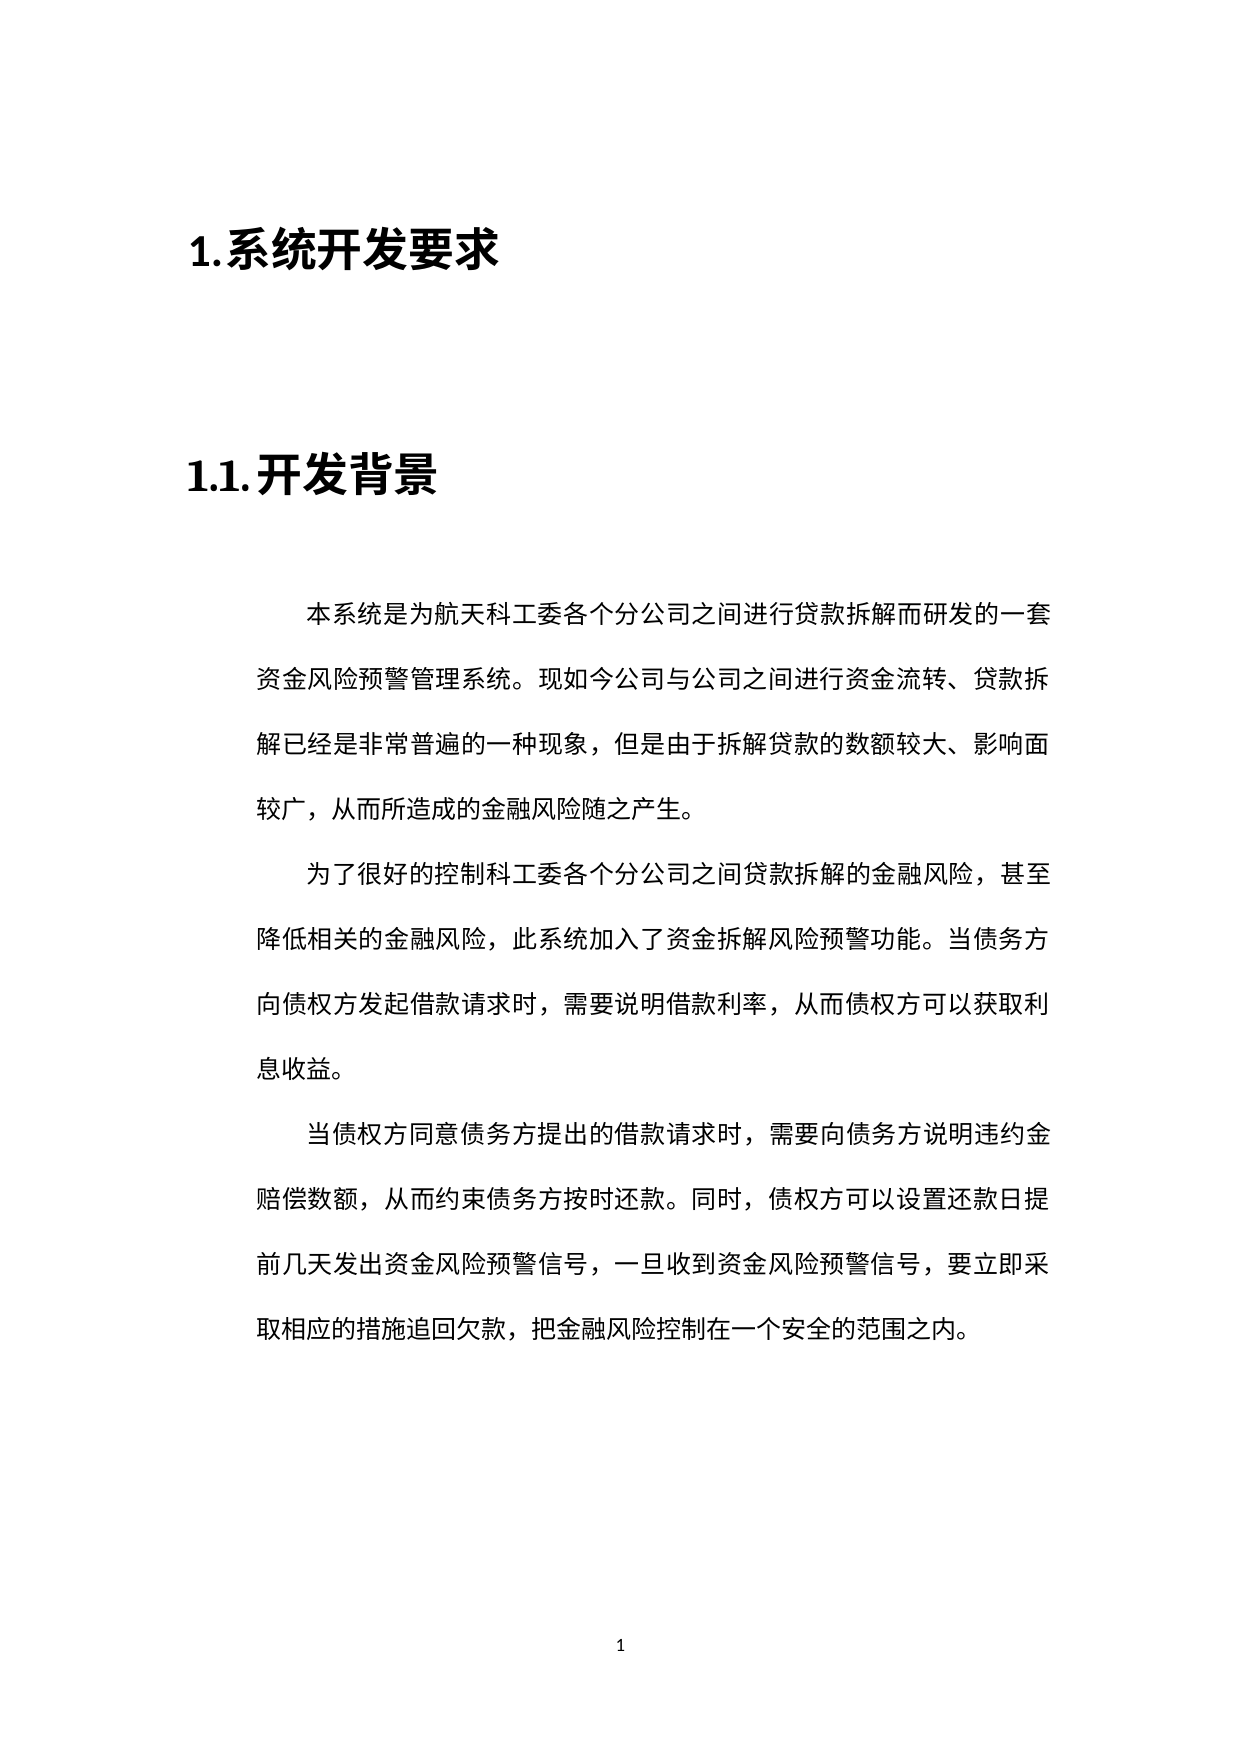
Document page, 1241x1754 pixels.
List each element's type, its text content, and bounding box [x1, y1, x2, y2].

list 本系统是为航天科工委各个分公司之间进行贷款拆解而研发的一套资金风险预警管理系统。现如今公司与公司之间进行资金流转、贷款拆解已经是非常普遍的一种现象，但是由于拆解贷款的数额较大、影响面较广，从而所造成的金融风险随之产生。 [256, 581, 1053, 841]
list 为了很好的控制科工委各个分公司之间贷款拆解的金融风险，甚至降低相关的金融风险，此系统加入了资金拆解风险预警功能。当债务方向债权方发起借款请求时，需要说明借款利率，从而债权方可以获取利息收益。 [256, 841, 1053, 1101]
subtitle 开发背景 [187, 423, 1053, 520]
subtitle 系统开发要求 [187, 197, 1053, 295]
list 当债权方同意债务方提出的借款请求时，需要向债务方说明违约金赔偿数额，从而约束债务方按时还款。同时，债权方可以设置还款日提前几天发出资金风险预警信号，一旦收到资金风险预警信号，要立即采取相应的措施追回欠款，把金融风险控制在一个安全的范围之内。 [256, 1101, 1053, 1361]
